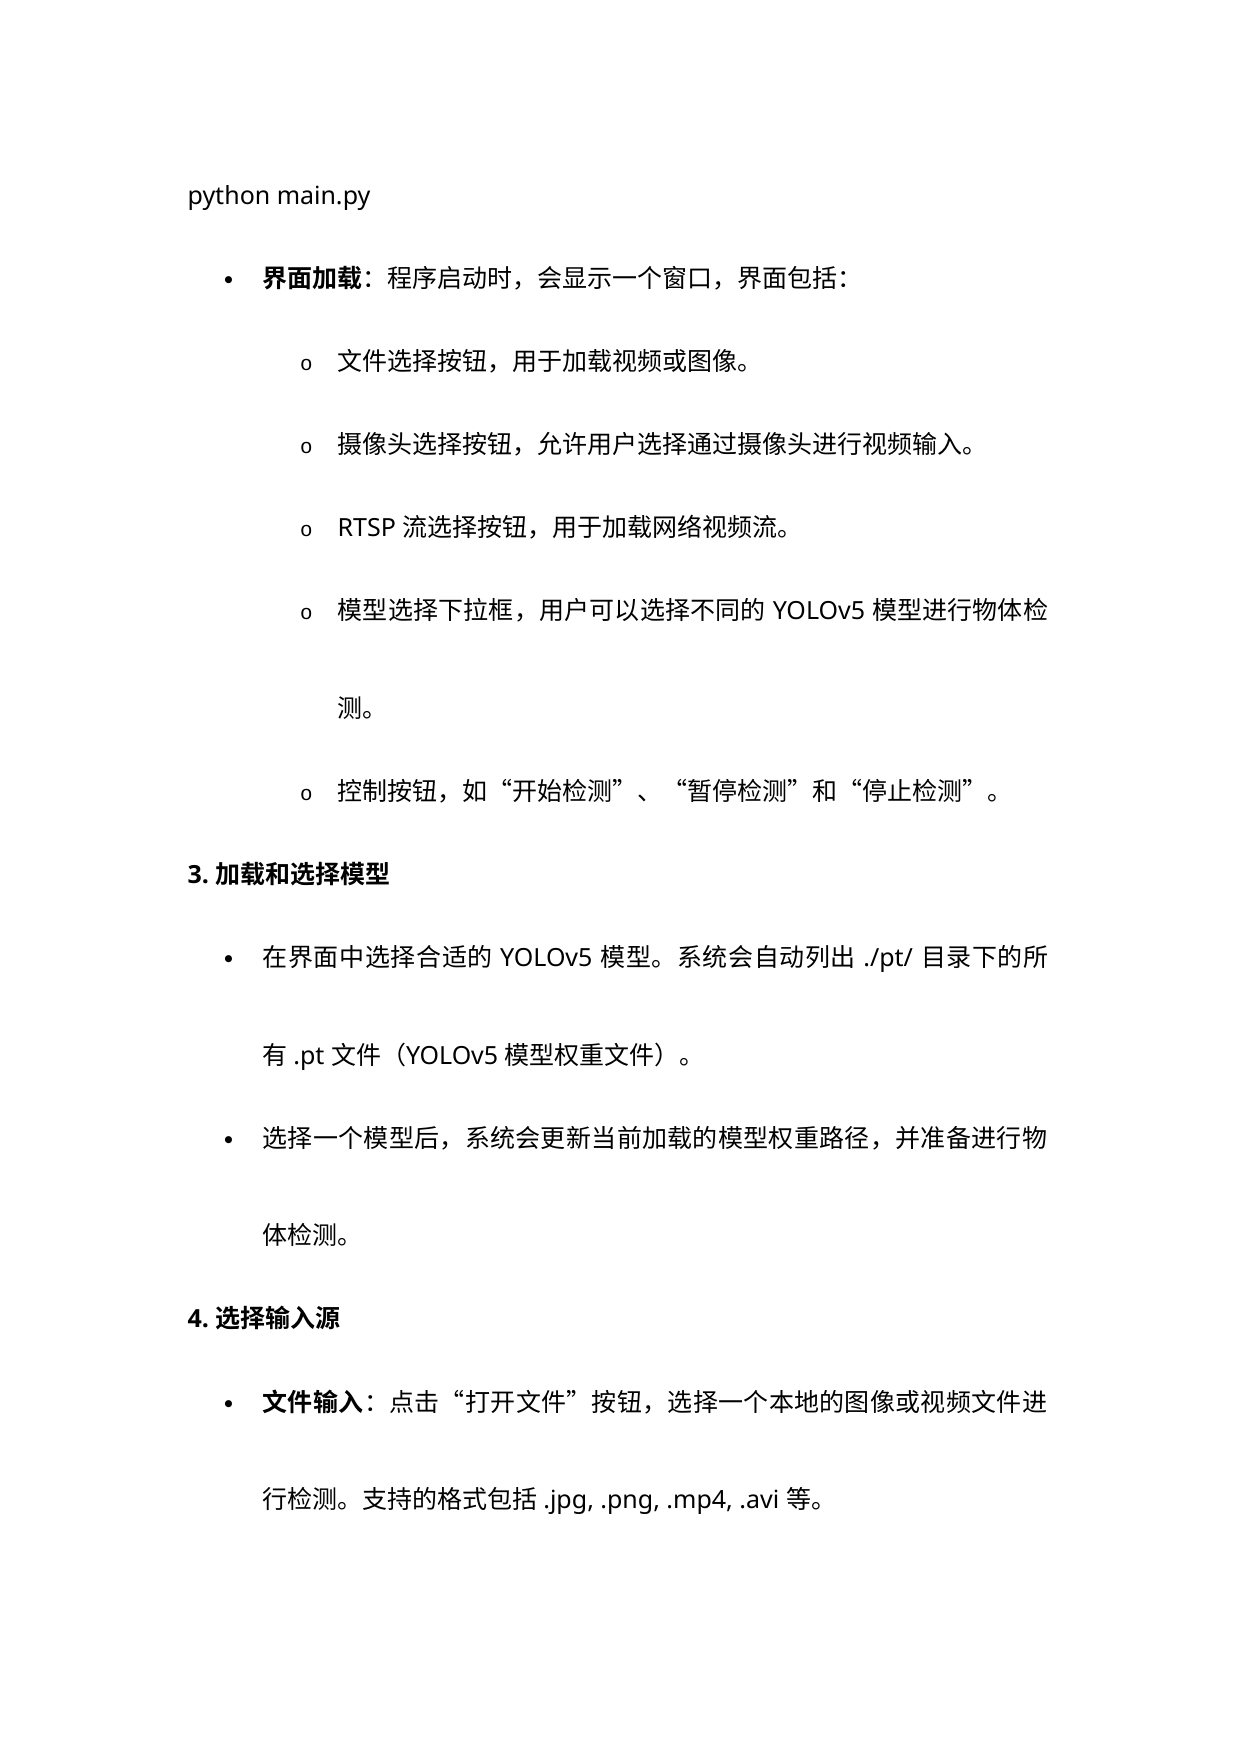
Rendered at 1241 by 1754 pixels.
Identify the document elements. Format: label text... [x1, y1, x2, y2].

list 在界面中选择合适的 YOLOv5 模型。系统会自动列出 ./pt/ 目录下的所有 .pt 文件（YOLOv5 模型权重文件）。 [225, 923, 1048, 1086]
text python main.py [187, 162, 1048, 227]
list 摄像头选择按钮，允许用户选择通过摄像头进行视频输入。 [300, 410, 1048, 475]
list 文件选择按钮，用于加载视频或图像。 [300, 327, 1048, 392]
list RTSP 流选择按钮，用于加载网络视频流。 [300, 493, 1048, 558]
list 模型选择下拉框，用户可以选择不同的 YOLOv5 模型进行物体检测。 [300, 576, 1048, 739]
list 控制按钮，如“开始检测”、“暂停检测”和“停止检测”。 [300, 757, 1048, 822]
text 3. 加载和选择模型 [187, 840, 1048, 905]
list 文件输入：点击“打开文件”按钮，选择一个本地的图像或视频文件进行检测。支持的格式包括 .jpg, .png, .mp4, .avi 等。 [225, 1368, 1048, 1530]
text 4. 选择输入源 [187, 1284, 1048, 1349]
list 选择一个模型后，系统会更新当前加载的模型权重路径，并准备进行物体检测。 [225, 1104, 1048, 1266]
list 界面加载：程序启动时，会显示一个窗口，界面包括： [225, 244, 1048, 309]
